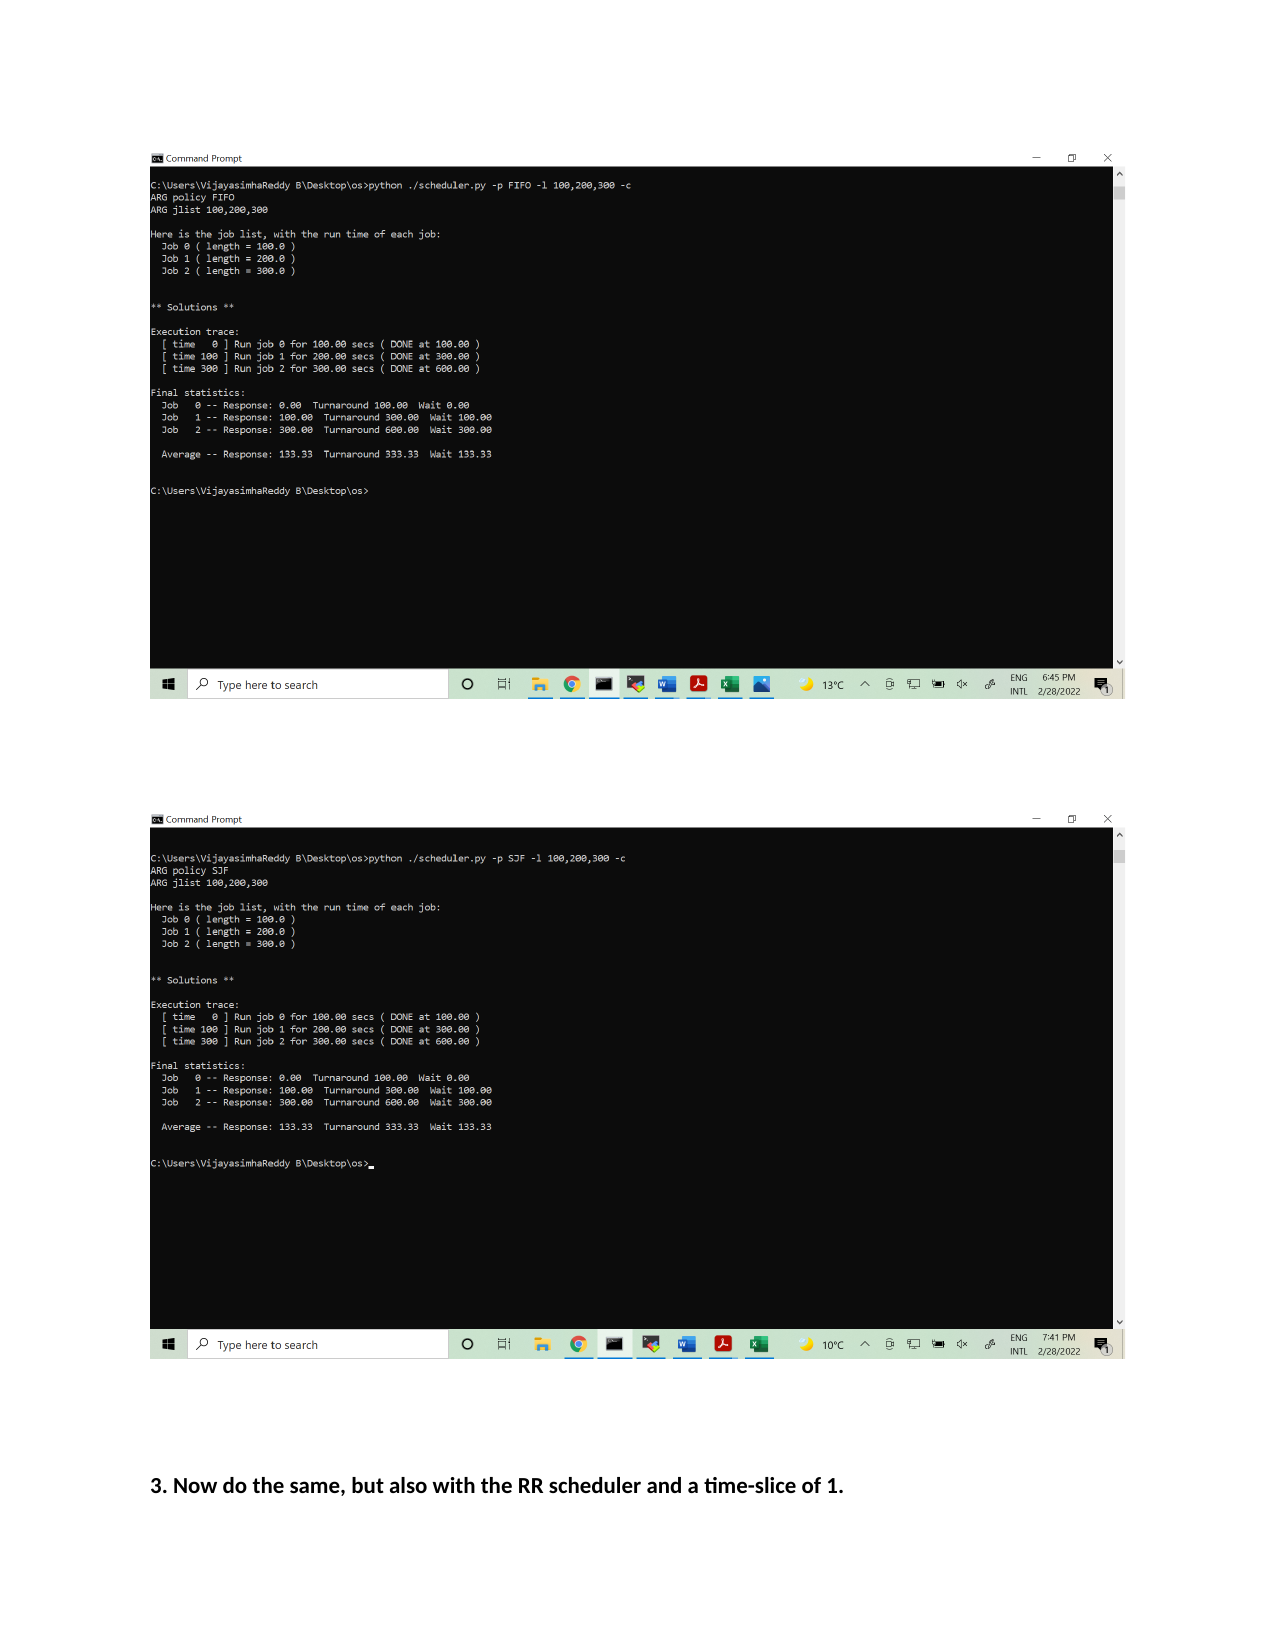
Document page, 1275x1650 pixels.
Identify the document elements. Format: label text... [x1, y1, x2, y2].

text 3. Now do the same, but also with the RR scheduler and a time-slice of 1. [150, 1471, 1125, 1499]
picture [150, 810, 1125, 1359]
picture [150, 150, 1125, 699]
